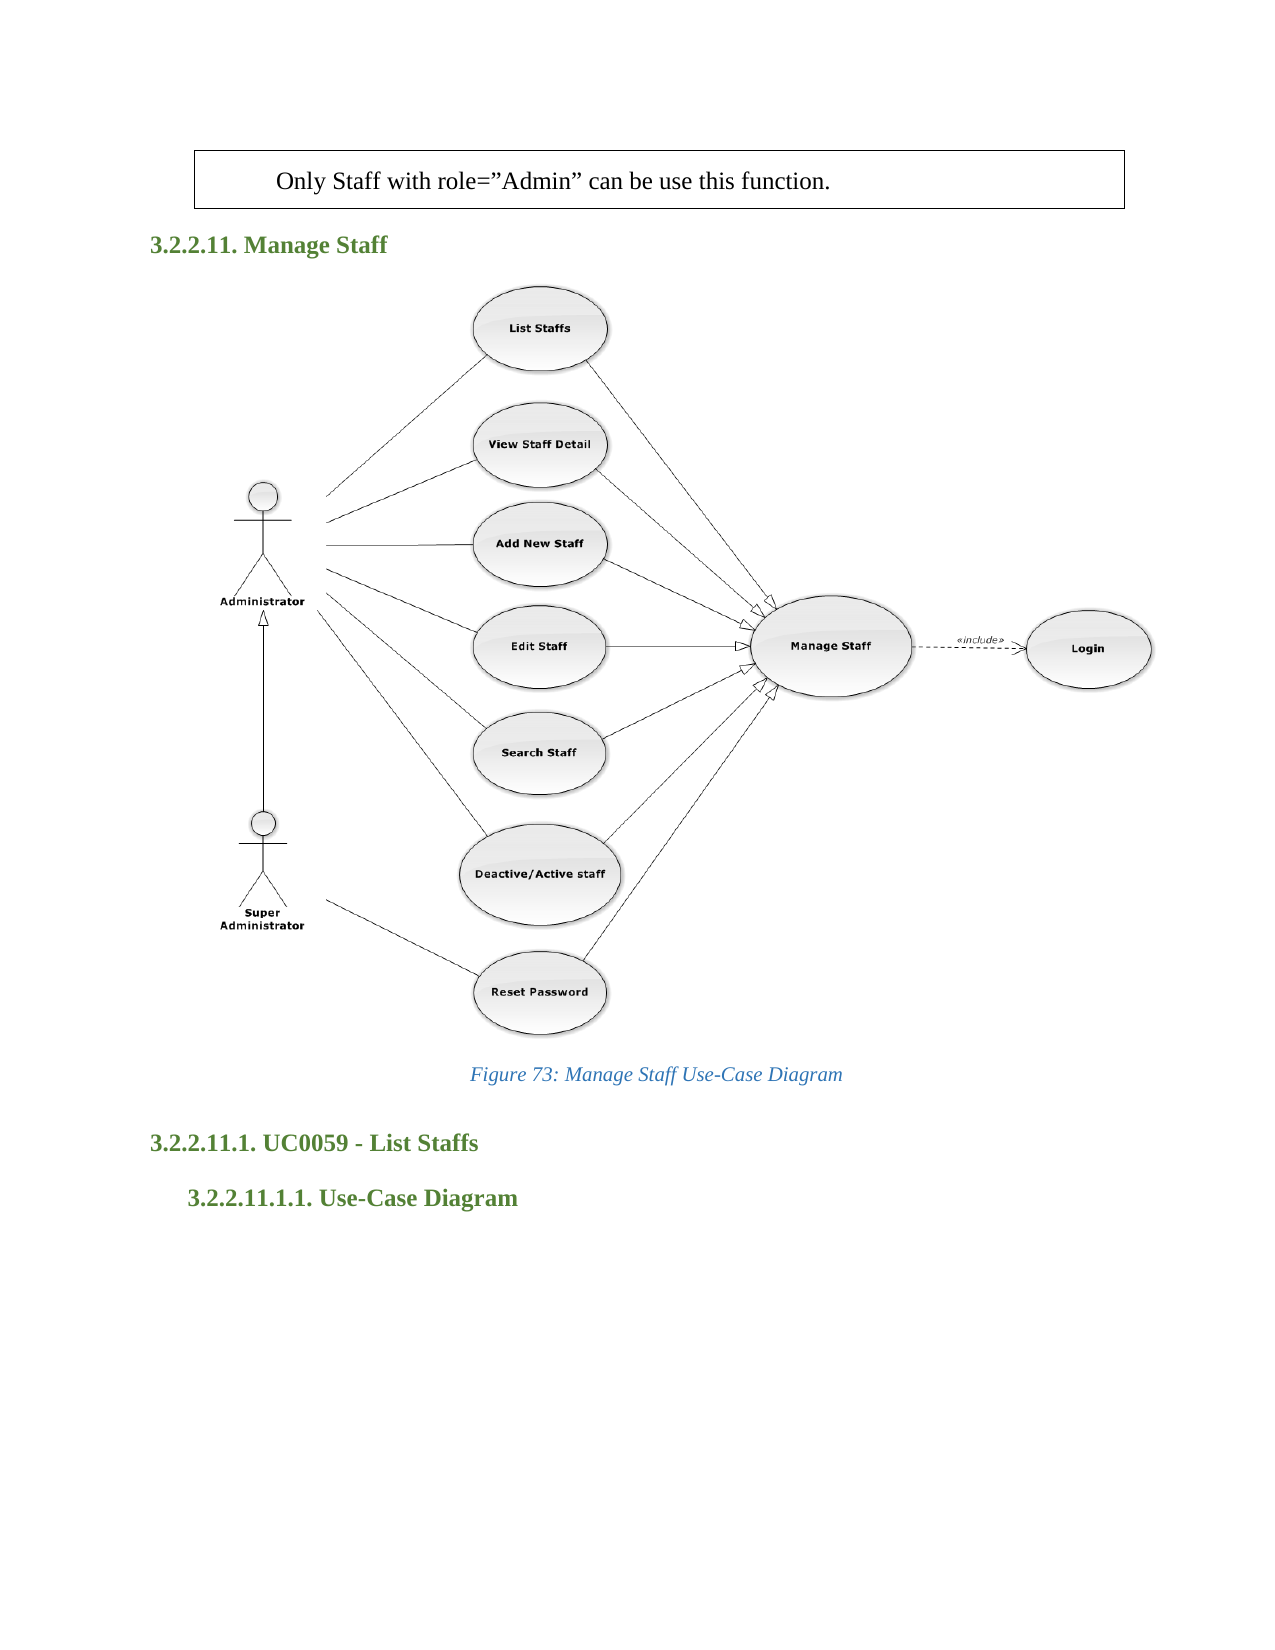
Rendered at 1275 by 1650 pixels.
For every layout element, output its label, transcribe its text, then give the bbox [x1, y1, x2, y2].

picture [187, 274, 1163, 1046]
subtitle UC0059 - List Staffs [150, 1128, 1125, 1156]
subtitle Use-Case Diagram [187, 1183, 1125, 1212]
subtitle Manage Staff [150, 230, 1125, 259]
text Figure 73: Manage Staff Use-Case Diagram [187, 1062, 1125, 1086]
